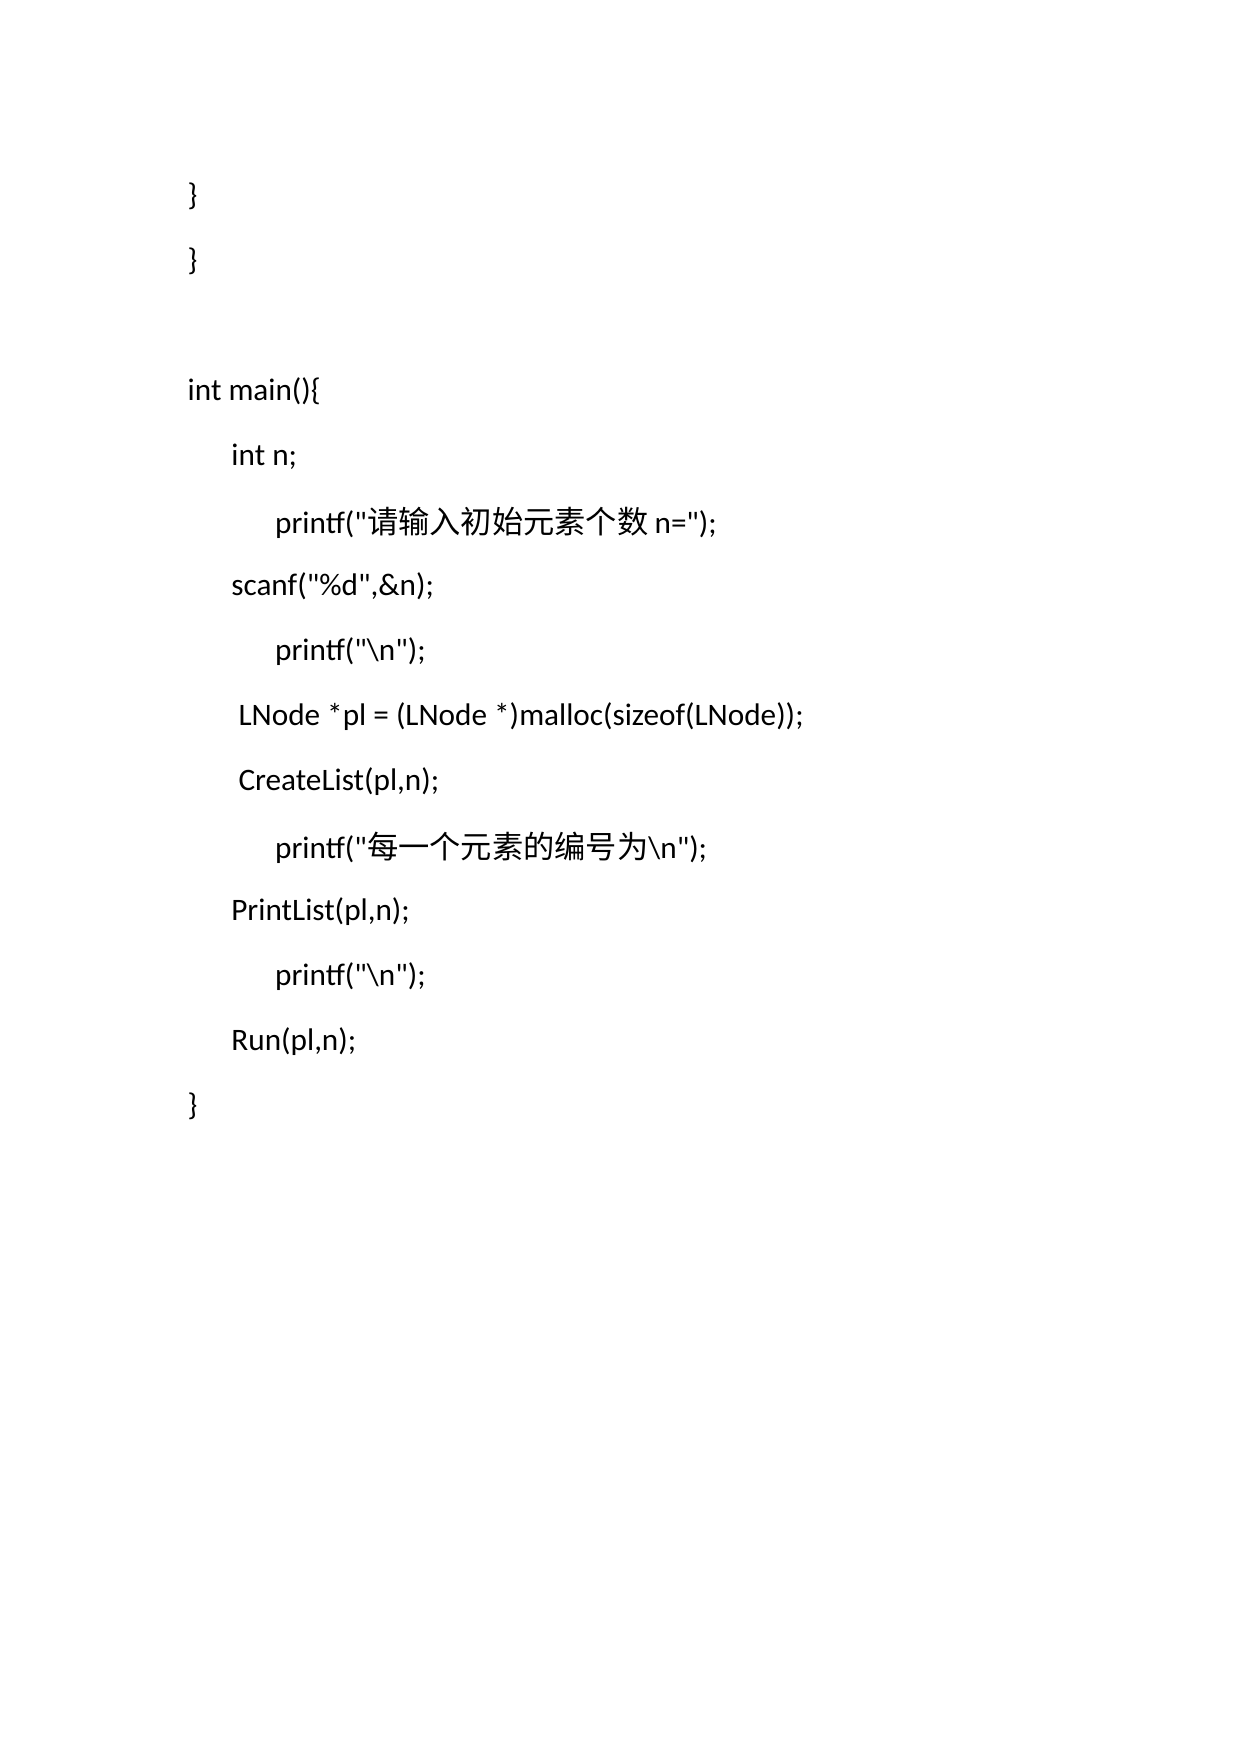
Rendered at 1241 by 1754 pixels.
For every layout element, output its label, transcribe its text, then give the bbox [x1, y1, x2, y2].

list PrintList(pl,n); [187, 877, 1053, 942]
list printf("请输入初始元素个数n="); [187, 487, 1053, 552]
list scanf("%d",&n); [187, 552, 1053, 617]
list printf("\n"); [187, 617, 1053, 682]
list printf("\n"); [187, 942, 1053, 1007]
list Run(pl,n); [187, 1007, 1053, 1072]
list CreateList(pl,n); [187, 747, 1053, 812]
list printf("每一个元素的编号为\n"); [187, 812, 1053, 877]
list } [187, 162, 1053, 227]
list } [187, 227, 1053, 292]
list LNode *pl = (LNode *)malloc(sizeof(LNode)); [187, 682, 1053, 747]
list int main(){ [187, 357, 1053, 422]
list int n; [187, 422, 1053, 487]
list } [187, 1072, 1053, 1137]
